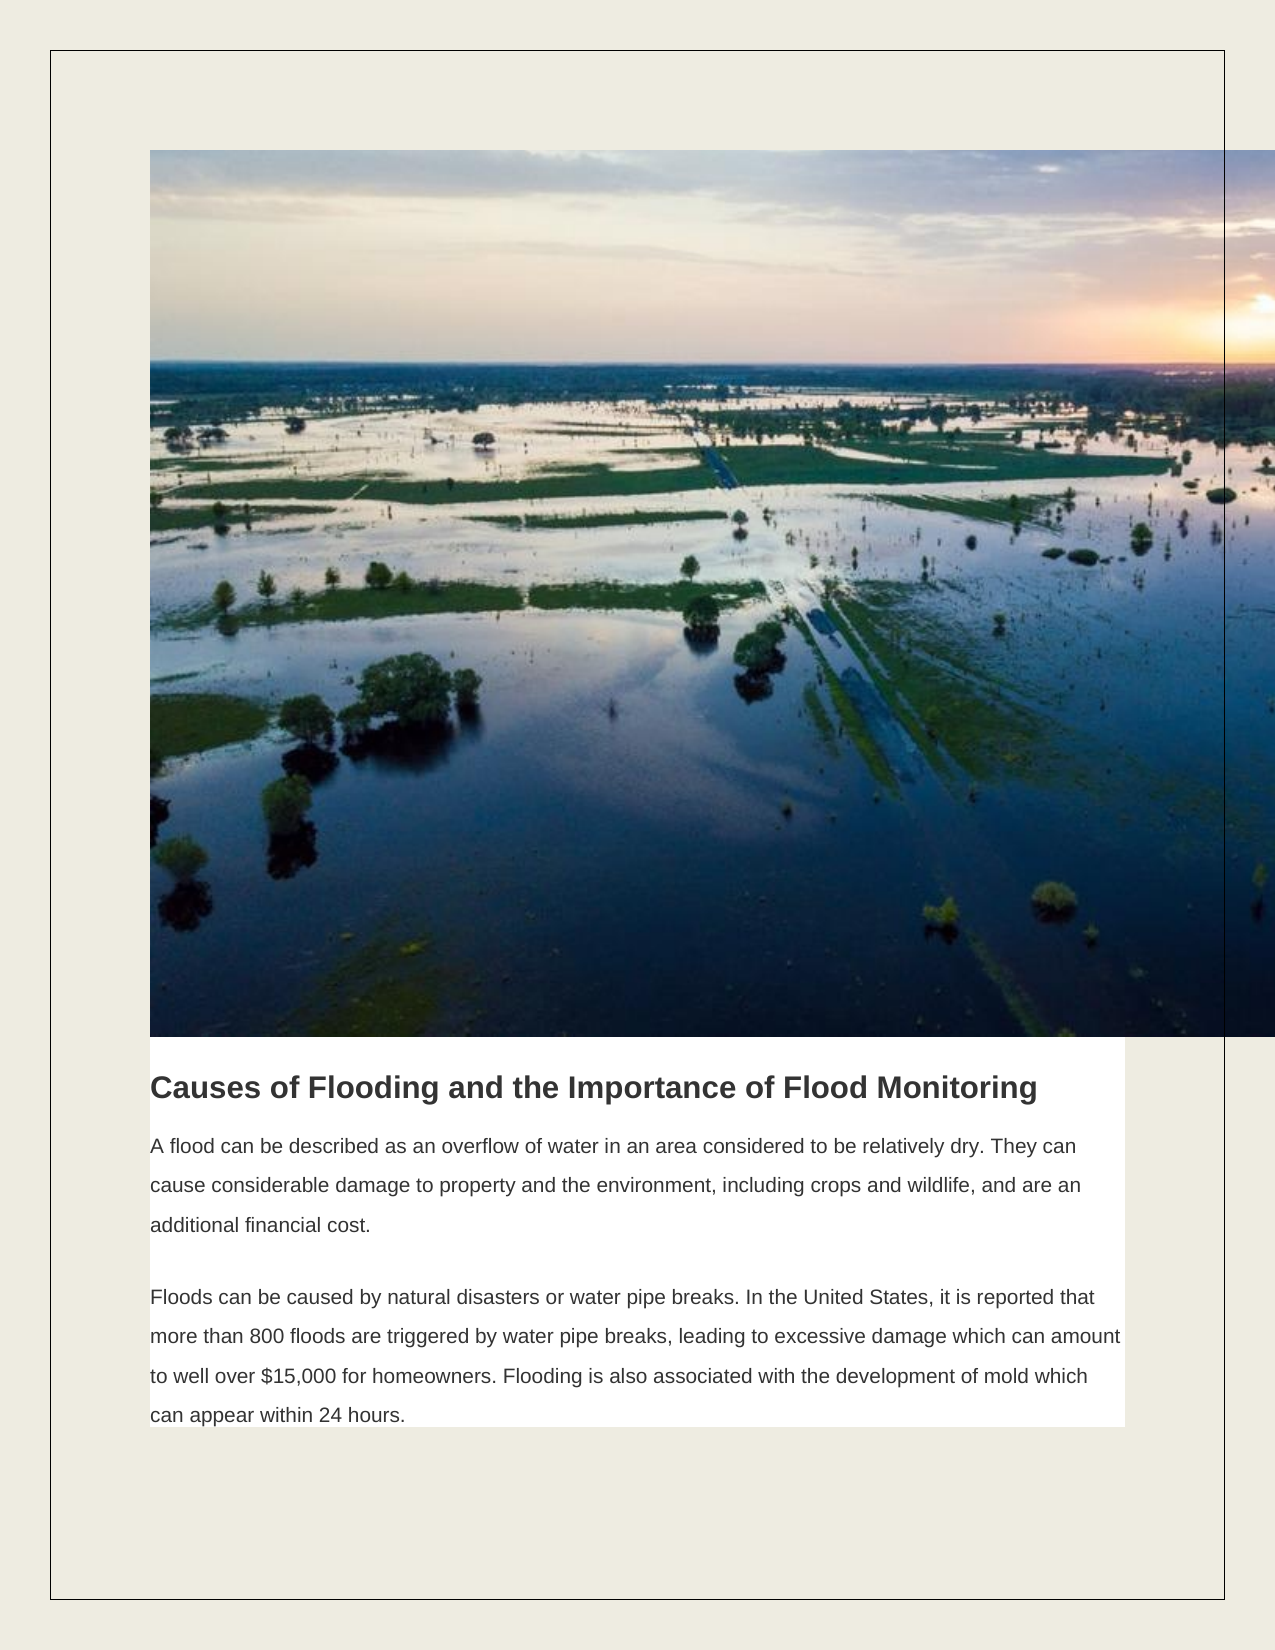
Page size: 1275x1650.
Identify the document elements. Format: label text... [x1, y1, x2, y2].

text Causes of Flooding and the Importance of Flood Monitoring [150, 1069, 1125, 1105]
text Floods can be caused by natural disasters or water pipe breaks. In the United States, it is reported that more than 800 floods are triggered by water pipe breaks, leading to excessive damage which can amount to well over $15,000 for homeowners. Flooding is also associated with the development of mold which can appear within 24 hours. [150, 1269, 1125, 1427]
picture [1225, 150, 1275, 1037]
text A flood can be described as an overflow of water in an area considered to be relatively dry. They can cause considerable damage to property and the environment, including crops and wildlife, and are an additional financial cost. [150, 1118, 1125, 1237]
picture [150, 150, 1224, 1037]
